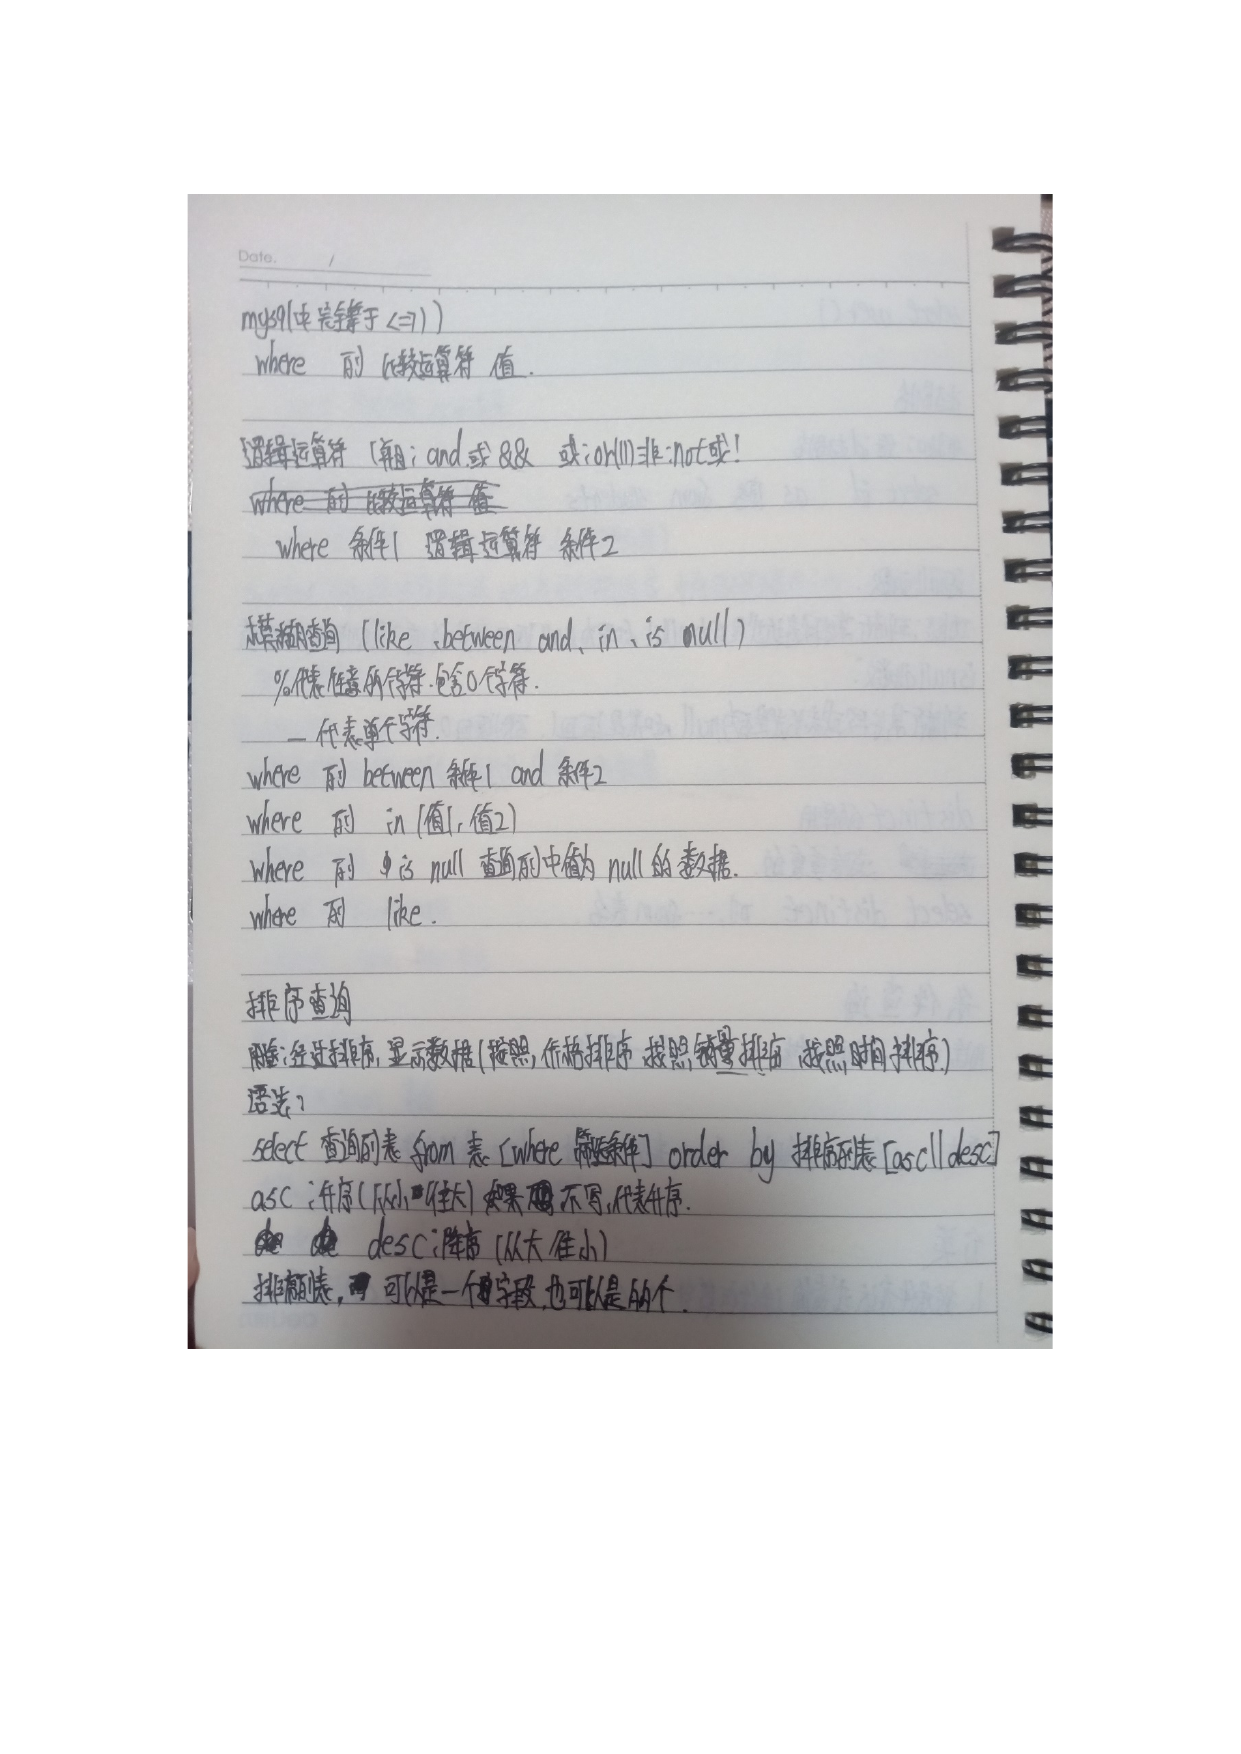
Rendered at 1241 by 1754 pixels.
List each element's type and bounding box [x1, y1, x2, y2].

picture [187, 194, 1053, 1349]
